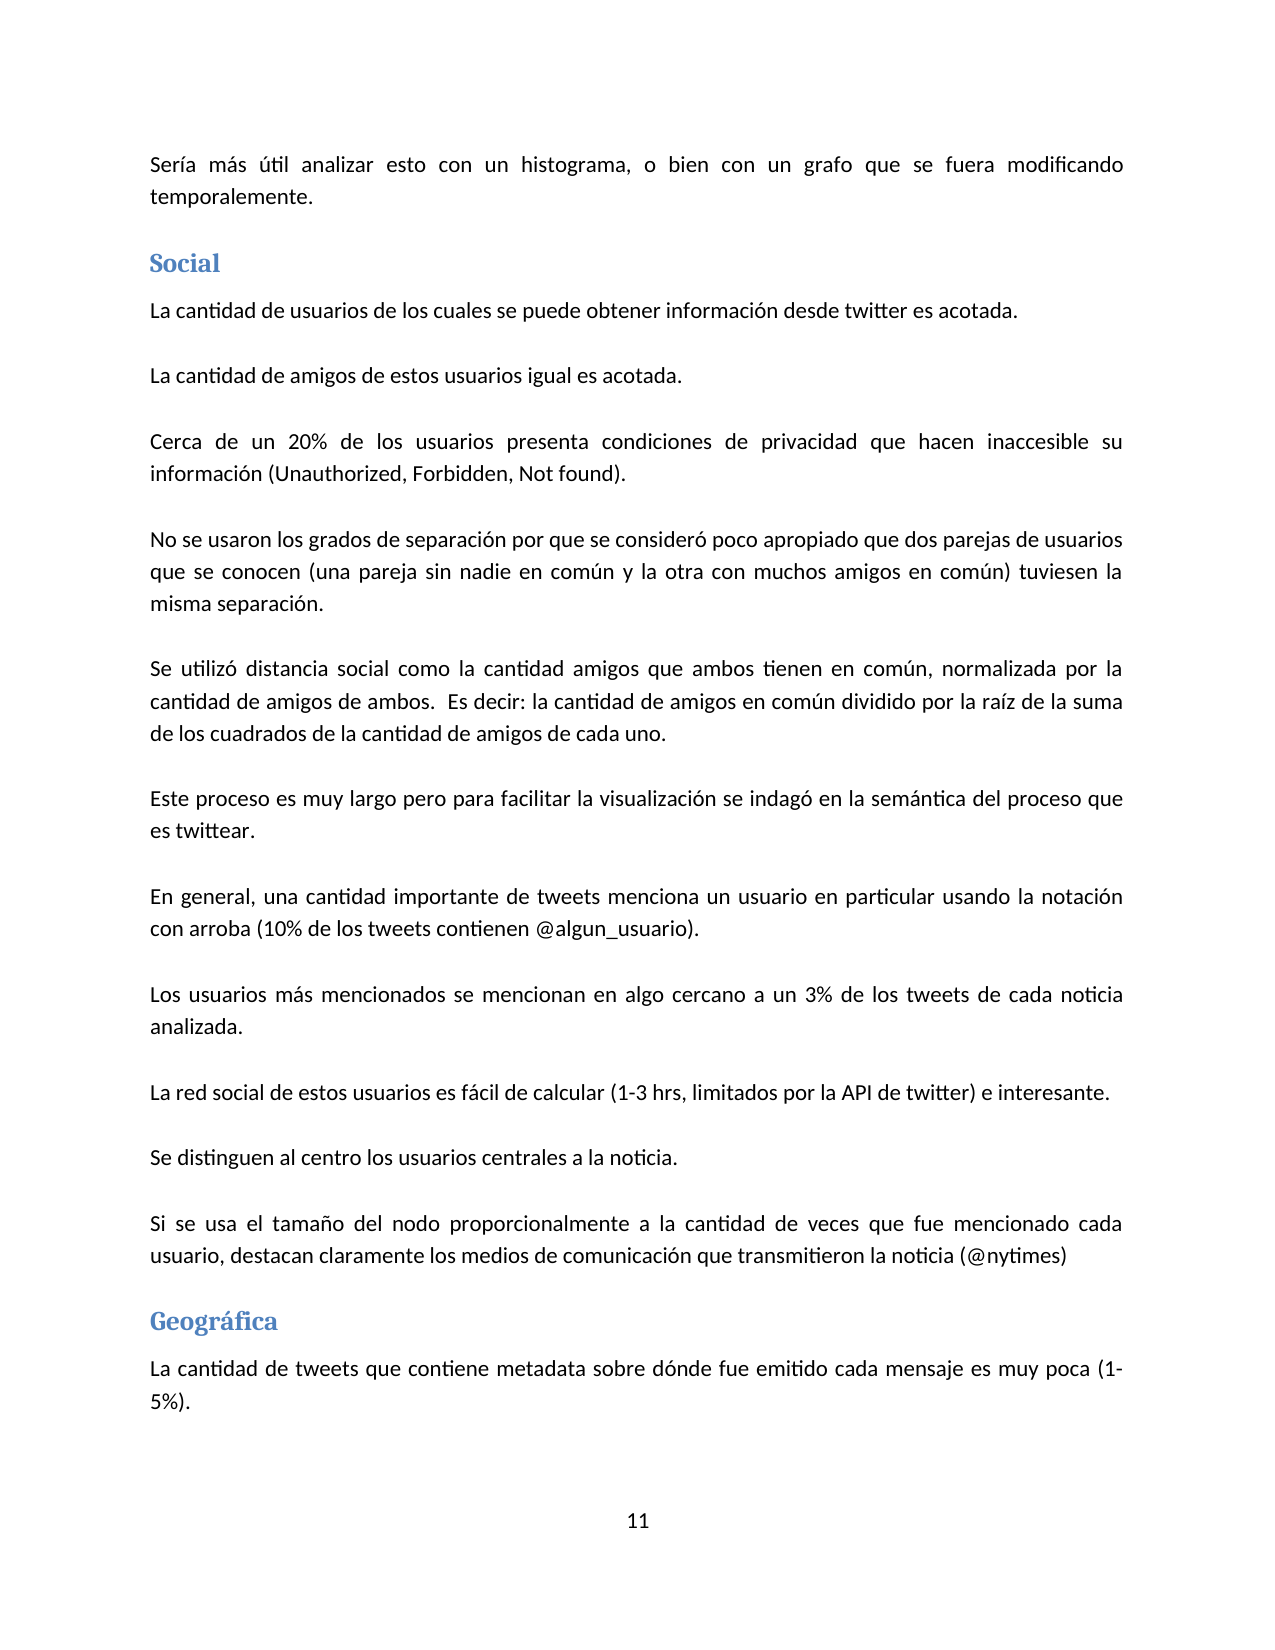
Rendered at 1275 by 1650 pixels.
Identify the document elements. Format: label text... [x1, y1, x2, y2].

text No se usaron los grados de separación por que se consideró poco apropiado que dos parejas de usuarios que se conocen (una pareja sin nadie en común y la otra con muchos amigos en común) tuviesen la misma separación. [150, 525, 1125, 617]
text Si se usa el tamaño del nodo proporcionalmente a la cantidad de veces que fue mencionado cada usuario, destacan claramente los medios de comunicación que transmitieron la noticia (@nytimes) [150, 1209, 1125, 1269]
text En general, una cantidad importante de tweets menciona un usuario en particular usando la notación con arroba (10% de los tweets contienen @algun_usuario). [150, 882, 1125, 942]
text Este proceso es muy largo pero para facilitar la visualización se indagó en la semántica del proceso que es twittear. [150, 784, 1125, 845]
text Sería más útil analizar esto con un histograma, o bien con un grafo que se fuera modificando temporalemente. [150, 150, 1125, 210]
subtitle Social [150, 248, 1125, 279]
text La cantidad de usuarios de los cuales se puede obtener información desde twitter es acotada. [150, 296, 1125, 324]
text Los usuarios más mencionados se mencionan en algo cercano a un 3% de los tweets de cada noticia analizada. [150, 980, 1125, 1040]
text La red social de estos usuarios es fácil de calcular (1-3 hrs, limitados por la API de twitter) e interesante. [150, 1078, 1125, 1106]
text Cerca de un 20% de los usuarios presenta condiciones de privacidad que hacen inaccesible su información (Unauthorized, Forbidden, Not found). [150, 427, 1125, 487]
text La cantidad de amigos de estos usuarios igual es acotada. [150, 361, 1125, 389]
text Se utilizó distancia social como la cantidad amigos que ambos tienen en común, normalizada por la cantidad de amigos de ambos. Es decir: la cantidad de amigos en común dividido por la raíz de la suma de los cuadrados de la cantidad de amigos de cada uno. [150, 654, 1125, 747]
subtitle Geográfica [150, 1306, 1125, 1337]
text Se distinguen al centro los usuarios centrales a la noticia. [150, 1143, 1125, 1171]
text La cantidad de tweets que contiene metadata sobre dónde fue emitido cada mensaje es muy poca (1-5%). [150, 1354, 1125, 1415]
